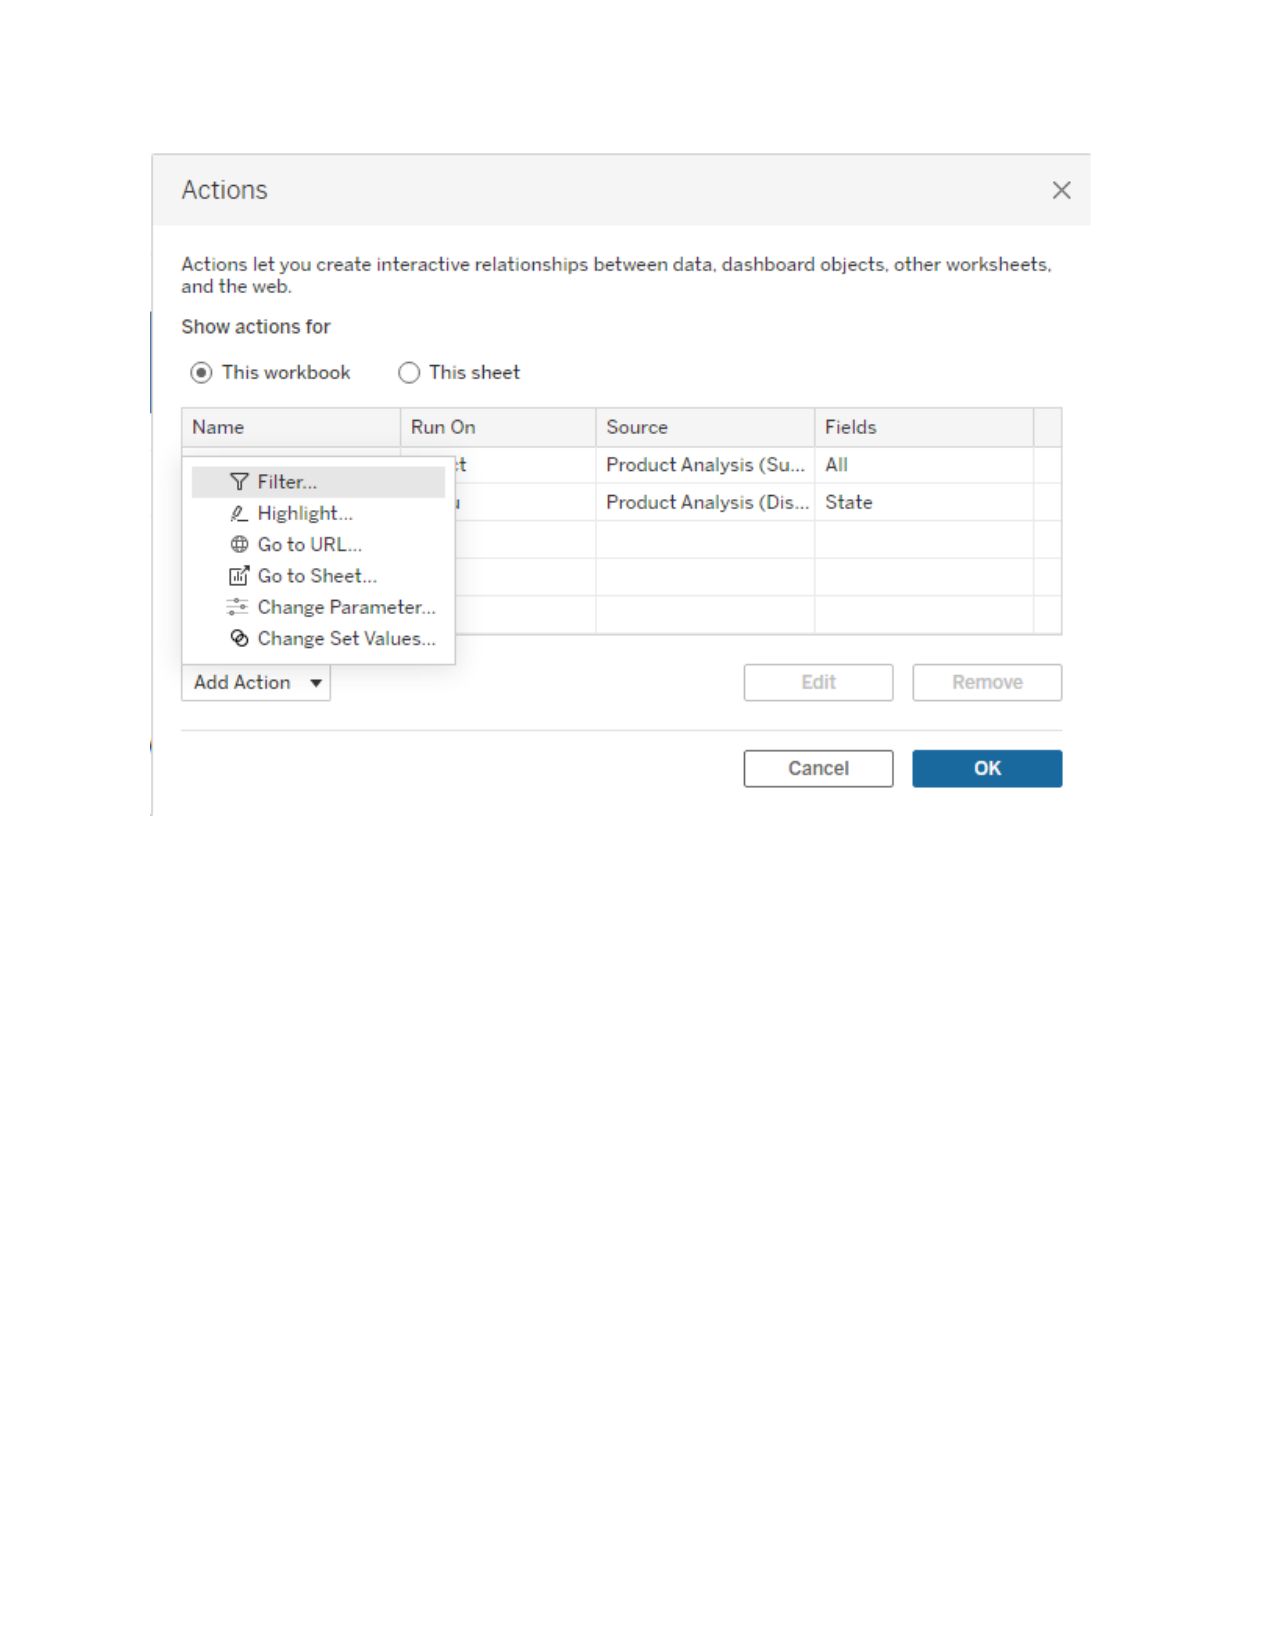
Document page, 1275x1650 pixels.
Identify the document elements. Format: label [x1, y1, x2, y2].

picture [150, 150, 1091, 816]
